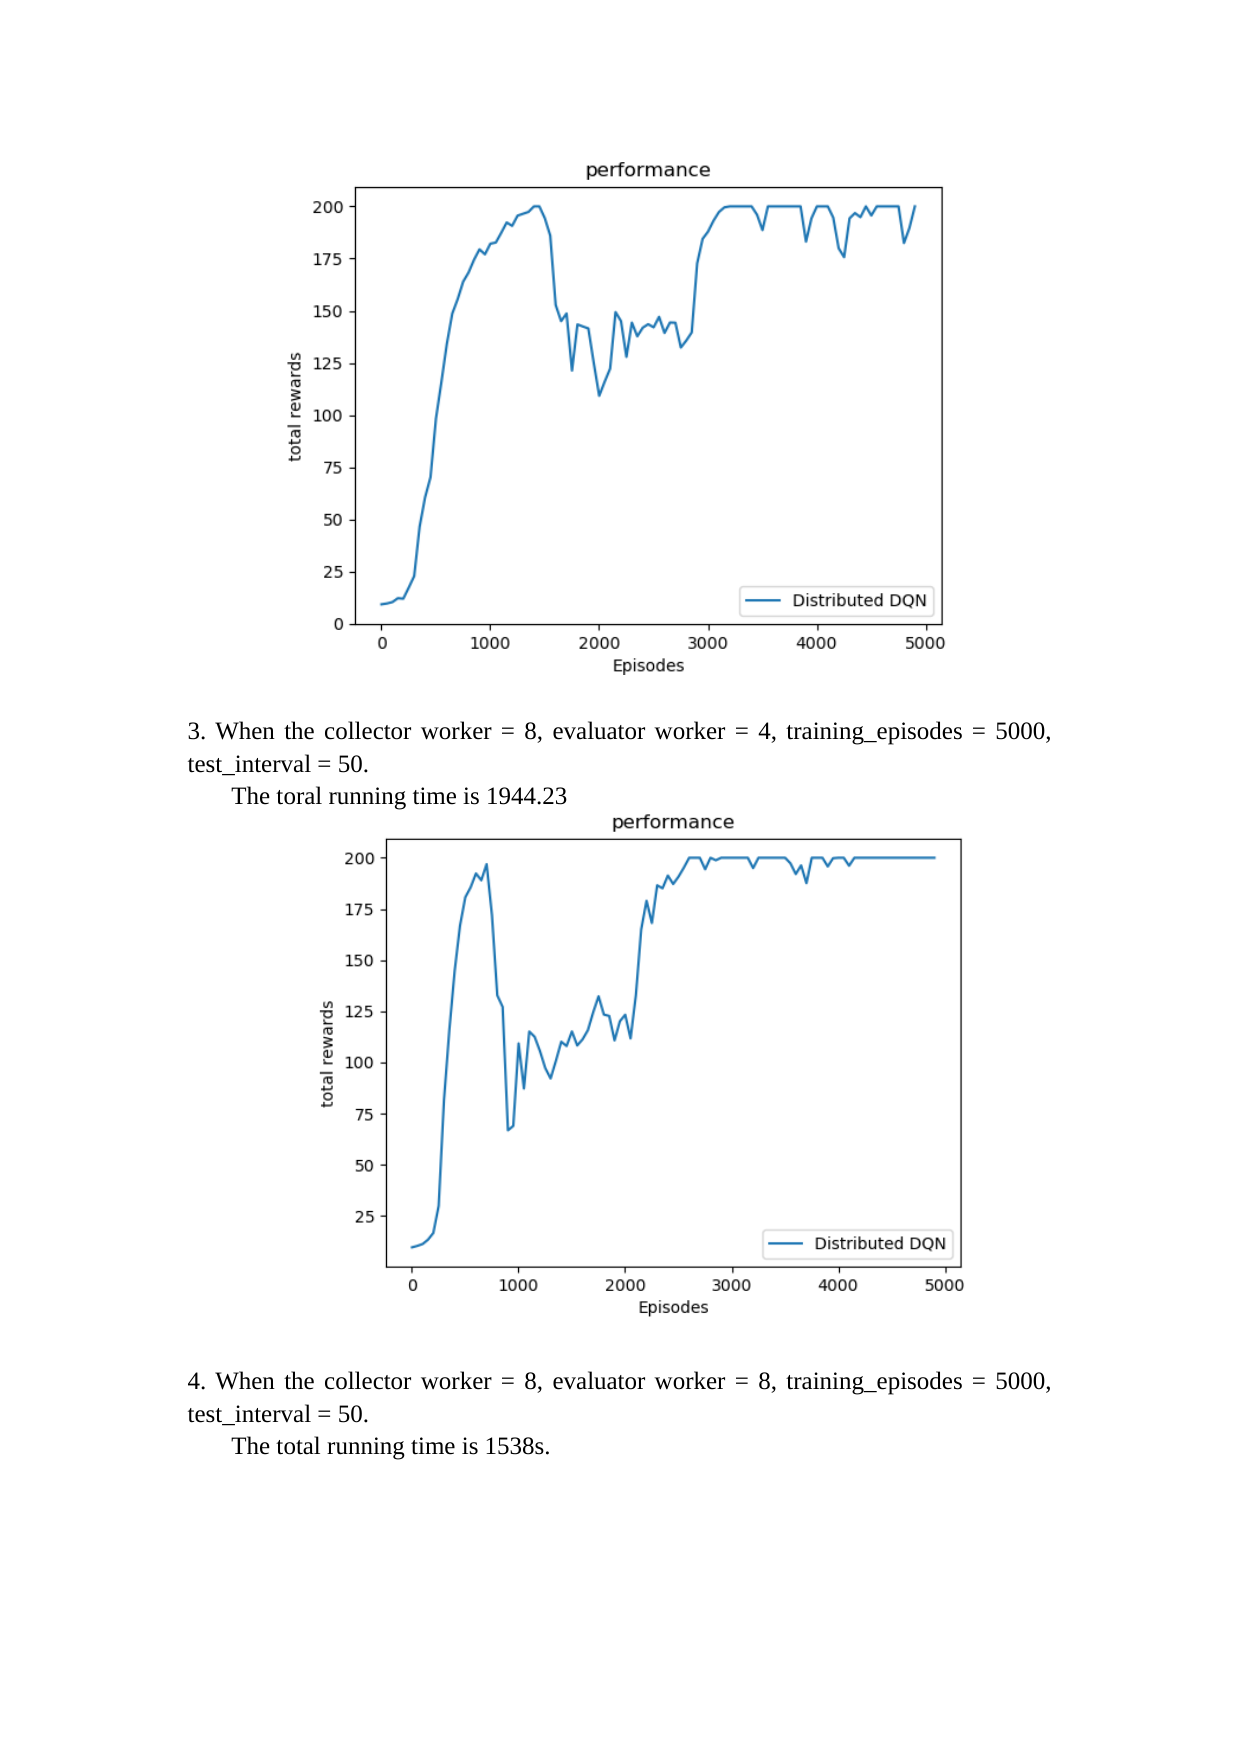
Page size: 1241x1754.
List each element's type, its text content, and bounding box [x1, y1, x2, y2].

text 4. When the collector worker = 8, evaluator worker = 8, training_episodes = 5000, test_interval = 50. [187, 1364, 1053, 1429]
picture [284, 162, 957, 675]
text The toral running time is 1944.23 [187, 779, 1053, 812]
picture [313, 812, 971, 1320]
text 3. When the collector worker = 8, evaluator worker = 4, training_episodes = 5000, test_interval = 50. [187, 714, 1053, 779]
text The total running time is 1538s. [187, 1429, 1053, 1462]
